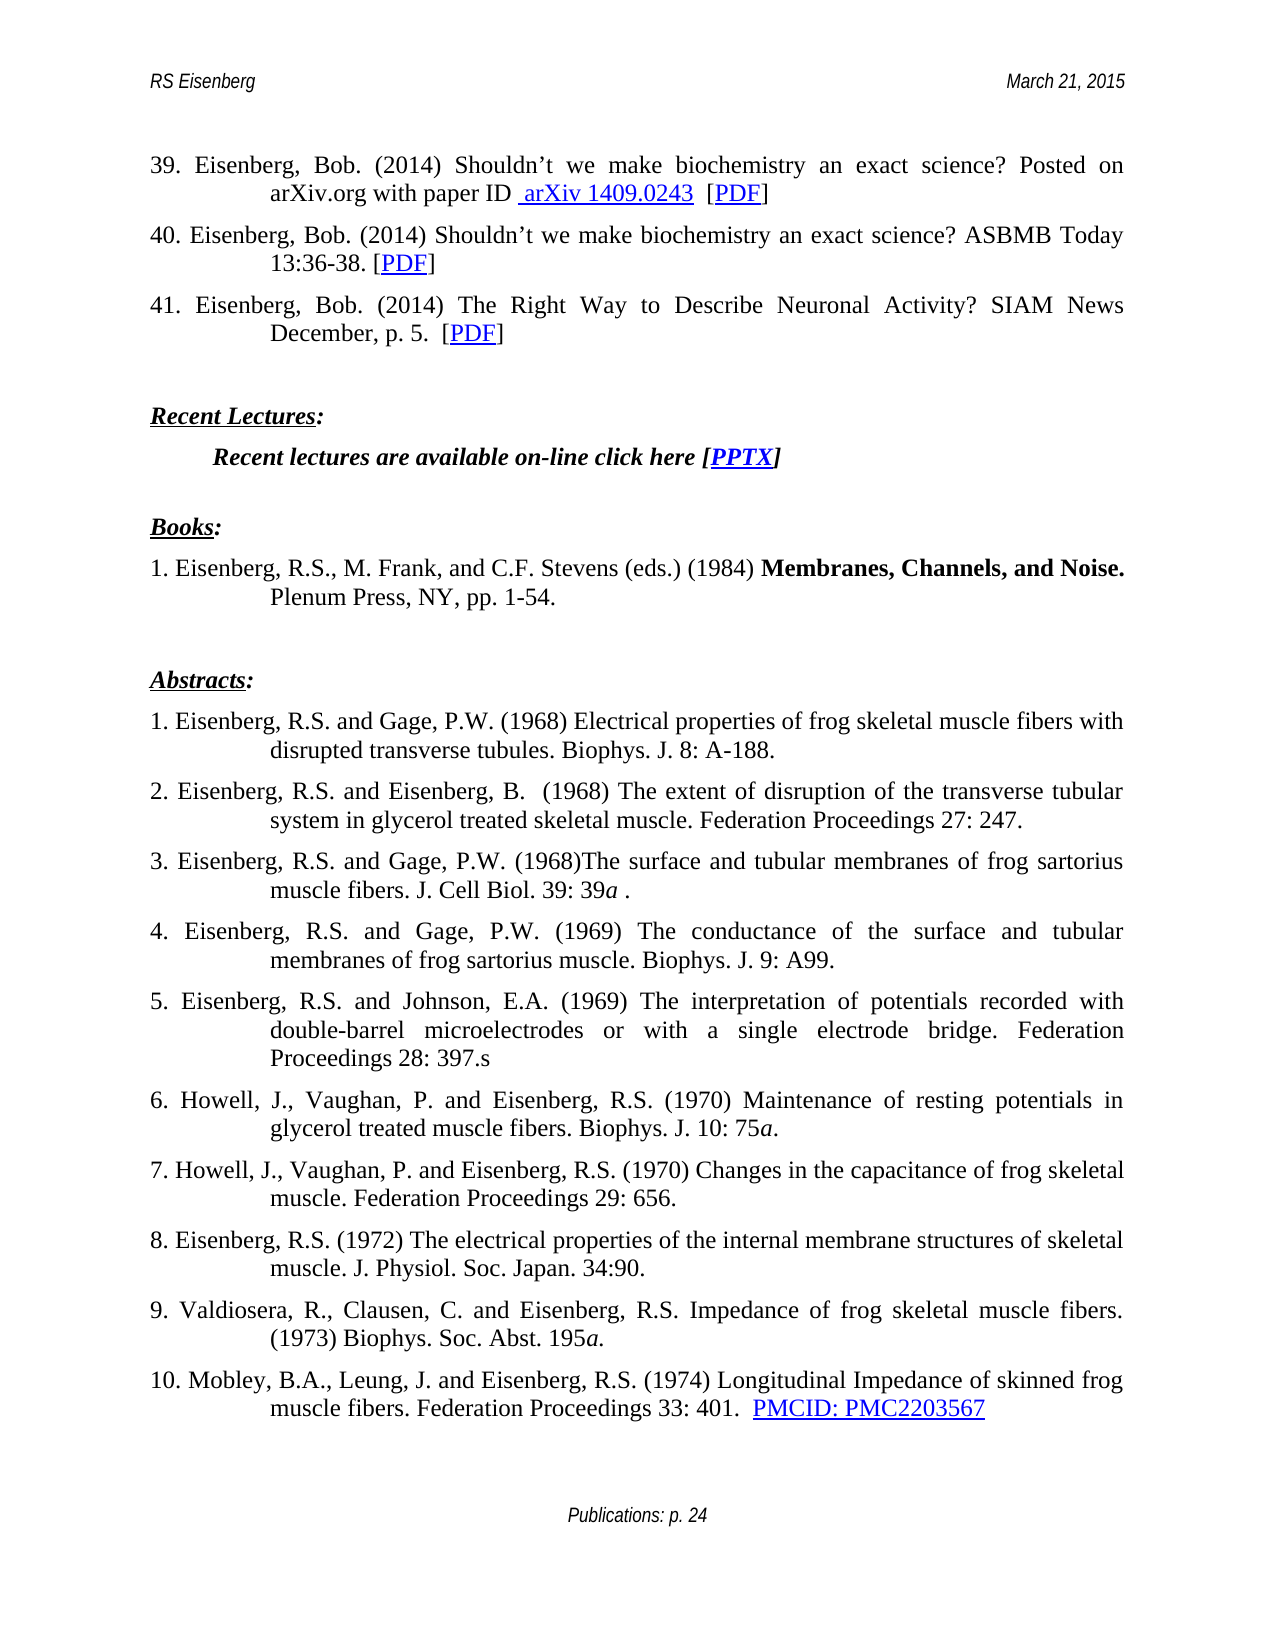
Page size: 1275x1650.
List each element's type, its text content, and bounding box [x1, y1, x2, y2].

text 3. Eisenberg, R.S. and Gage, P.W. (1968)The surface and tubular membranes of frog sartorius muscle fibers. J. Cell Biol. 39: 39a . [150, 846, 1125, 903]
text 41. Eisenberg, Bob. (2014) The Right Way to Describe Neuronal Activity? SIAM News December, p. 5. [PDF] [150, 290, 1125, 347]
text 1. Eisenberg, R.S., M. Frank, and C.F. Stevens (eds.) (1984) Membranes, Channels, and Noise. Plenum Press, NY, pp. 1-54. [150, 553, 1125, 611]
text 39. Eisenberg, Bob. (2014) Shouldn’t we make biochemistry an exact science? Posted on arXiv.org with paper ID arXiv 1409.0243 [PDF] [150, 150, 1125, 207]
text 10. Mobley, B.A., Leung, J. and Eisenberg, R.S. (1974) Longitudinal Impedance of skinned frog muscle fibers. Federation Proceedings 33: 401. PMCID: PMC2203567 [150, 1365, 1125, 1422]
text Recent Lectures: [150, 401, 1125, 430]
text Books: [150, 512, 1125, 541]
text 5. Eisenberg, R.S. and Johnson, E.A. (1969) The interpretation of potentials recorded with double-barrel microelectrodes or with a single electrode bridge. Federation Proceedings 28: 397.s [150, 986, 1125, 1072]
text 8. Eisenberg, R.S. (1972) The electrical properties of the internal membrane structures of skeletal muscle. J. Physiol. Soc. Japan. 34:90. [150, 1225, 1125, 1282]
text 9. Valdiosera, R., Clausen, C. and Eisenberg, R.S. Impedance of frog skeletal muscle fibers. (1973) Biophys. Soc. Abst. 195a. [150, 1295, 1125, 1352]
text 7. Howell, J., Vaughan, P. and Eisenberg, R.S. (1970) Changes in the capacitance of frog skeletal muscle. Federation Proceedings 29: 656. [150, 1155, 1125, 1212]
text 2. Eisenberg, R.S. and Eisenberg, B. (1968) The extent of disruption of the transverse tubular system in glycerol treated skeletal muscle. Federation Proceedings 27: 247. [150, 776, 1125, 833]
text 4. Eisenberg, R.S. and Gage, P.W. (1969) The conductance of the surface and tubular membranes of frog sartorius muscle. Biophys. J. 9: A99. [150, 916, 1125, 973]
text Abstracts: [150, 665, 1125, 693]
text 6. Howell, J., Vaughan, P. and Eisenberg, R.S. (1970) Maintenance of resting potentials in glycerol treated muscle fibers. Biophys. J. 10: 75a. [150, 1085, 1125, 1142]
text 1. Eisenberg, R.S. and Gage, P.W. (1968) Electrical properties of frog skeletal muscle fibers with disrupted transverse tubules. Biophys. J. 8: A-188. [150, 706, 1125, 763]
text 40. Eisenberg, Bob. (2014) Shouldn’t we make biochemistry an exact science? ASBMB Today 13:36-38. [PDF] [150, 220, 1125, 277]
text Recent lectures are available on-line click here [PPTX] [150, 442, 1125, 471]
